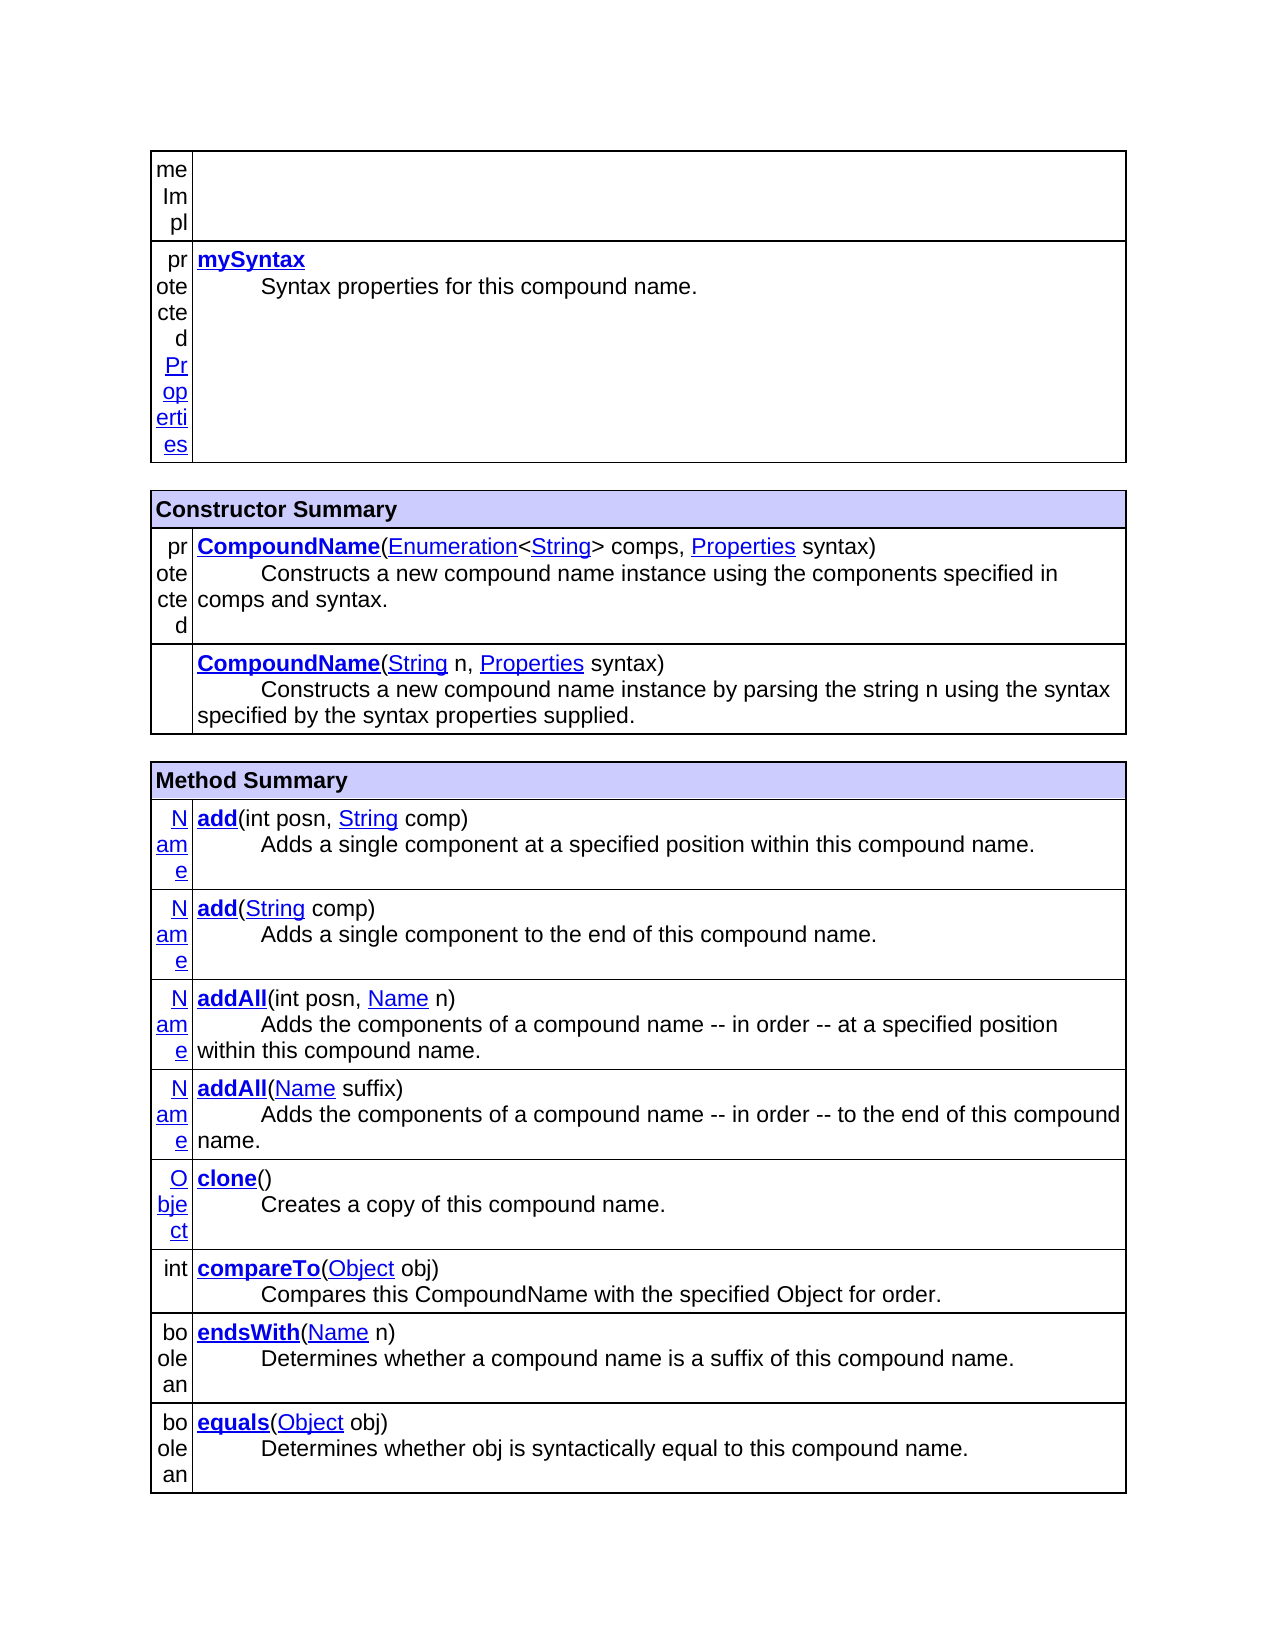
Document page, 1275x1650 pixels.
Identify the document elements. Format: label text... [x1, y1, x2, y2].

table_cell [152, 152, 192, 240]
table_cell protected [152, 529, 192, 643]
table_cell Name [152, 800, 192, 888]
table_cell boolean [152, 1404, 192, 1492]
table_cell [152, 645, 192, 733]
table_cell add(int posn, String comp) Adds a single component at a specified position within this compound name. [193, 800, 1125, 888]
table_cell mySyntax Syntax properties for this compound name. [193, 242, 1125, 462]
table_cell Object [152, 1160, 192, 1248]
table_cell CompoundName(String n, Properties syntax) Constructs a new compound name instance by parsing the string n using the syntax specified by the syntax properties supplied. [193, 645, 1125, 733]
table_cell int [152, 1250, 192, 1312]
table_header Method Summary [152, 763, 1125, 798]
table_cell Name [152, 980, 192, 1068]
table_header Constructor Summary [152, 491, 1125, 527]
table_cell equals(Object obj) Determines whether obj is syntactically equal to this compound name. [193, 1404, 1125, 1492]
table_cell Name [152, 890, 192, 978]
table_cell Name [152, 1070, 192, 1158]
table_cell boolean [152, 1314, 192, 1402]
table_cell CompoundName(Enumeration<String> comps, Properties syntax) Constructs a new compound name instance using the components specified in comps and syntax. [193, 529, 1125, 643]
table_cell addAll(Name suffix) Adds the components of a compound name -- in order -- to the end of this compound name. [193, 1070, 1125, 1158]
table_cell protected Properties [152, 242, 192, 462]
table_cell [193, 152, 1125, 240]
table_cell add(String comp) Adds a single component to the end of this compound name. [193, 890, 1125, 978]
table_cell endsWith(Name n) Determines whether a compound name is a suffix of this compound name. [193, 1314, 1125, 1402]
table_cell addAll(int posn, Name n) Adds the components of a compound name -- in order -- at a specified position within this compound name. [193, 980, 1125, 1068]
table_cell compareTo(Object obj) Compares this CompoundName with the specified Object for order. [193, 1250, 1125, 1312]
table_cell clone() Creates a copy of this compound name. [193, 1160, 1125, 1248]
